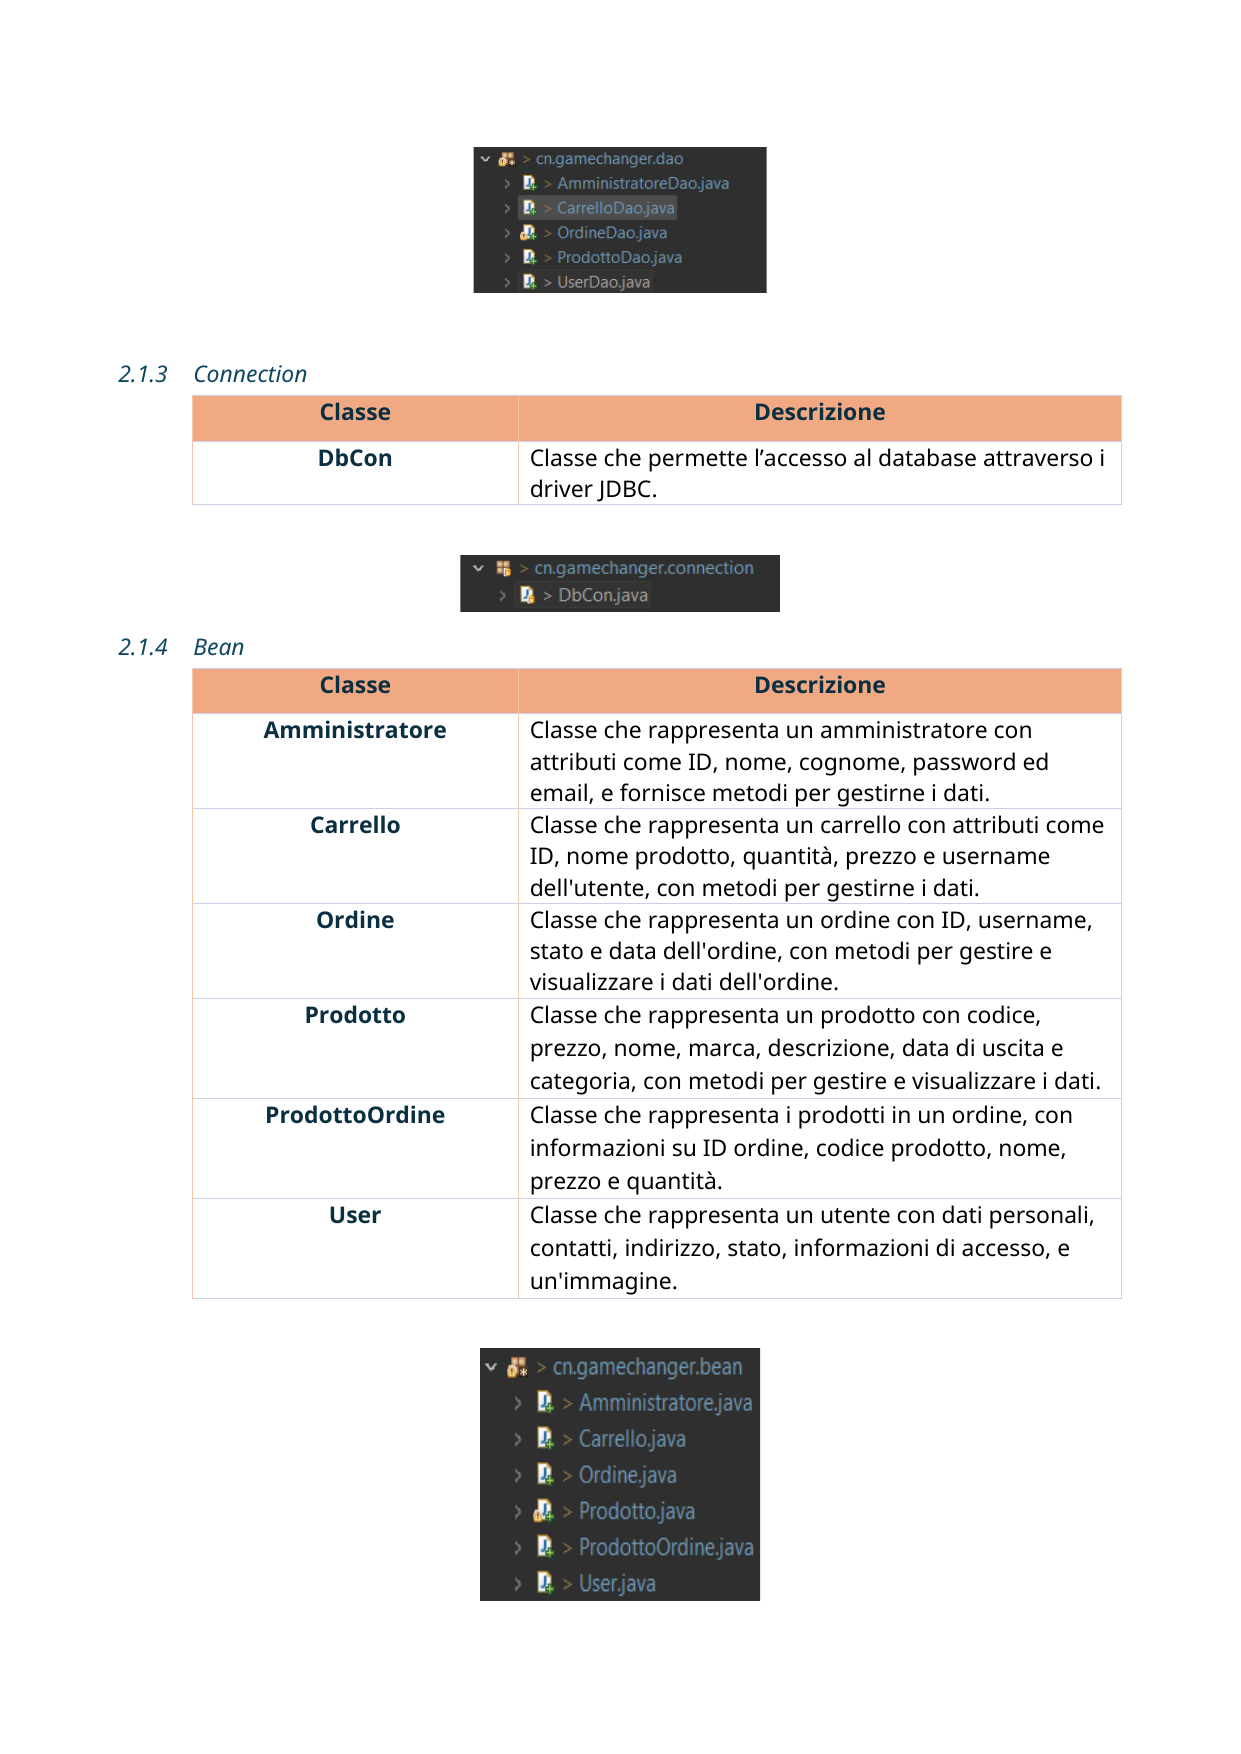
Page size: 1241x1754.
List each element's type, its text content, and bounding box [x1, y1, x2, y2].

table_cell Classe che rappresenta un ordine con ID, username, stato e data dell'ordine, con metodi per gestire e visualizzare i dati dell'ordine. [519, 904, 1121, 997]
table_cell Prodotto [193, 999, 518, 1098]
table_cell User [193, 1199, 518, 1298]
table_header Descrizione [519, 669, 1121, 713]
table_cell Classe che rappresenta i prodotti in un ordine, con informazioni su ID ordine, codice prodotto, nome, prezzo e quantità. [519, 1099, 1121, 1198]
table_cell Classe che rappresenta un carrello con attributi come ID, nome prodotto, quantità, prezzo e username dell'utente, con metodi per gestirne i dati. [519, 809, 1121, 903]
table_cell Carrello [193, 809, 518, 903]
subtitle Connection [118, 358, 1122, 389]
table_cell DbCon [193, 442, 518, 504]
table_header Descrizione [519, 396, 1121, 441]
table_cell Classe che rappresenta un prodotto con codice, prezzo, nome, marca, descrizione, data di uscita e categoria, con metodi per gestire e visualizzare i dati. [519, 999, 1121, 1098]
subtitle Bean [118, 630, 1122, 662]
picture [480, 1348, 761, 1601]
table_header Classe [193, 669, 518, 713]
table_cell Classe che rappresenta un utente con dati personali, contatti, indirizzo, stato, informazioni di accesso, e un'immagine. [519, 1199, 1121, 1298]
table_cell Classe che permette l’accesso al database attraverso i driver JDBC. [519, 442, 1121, 504]
table_header Classe [193, 396, 518, 441]
table_cell Amministratore [193, 714, 518, 808]
picture [460, 555, 780, 612]
table_cell ProdottoOrdine [193, 1099, 518, 1198]
table_cell Ordine [193, 904, 518, 997]
picture [473, 147, 767, 293]
table_cell Classe che rappresenta un amministratore con attributi come ID, nome, cognome, password ed email, e fornisce metodi per gestirne i dati. [519, 714, 1121, 808]
